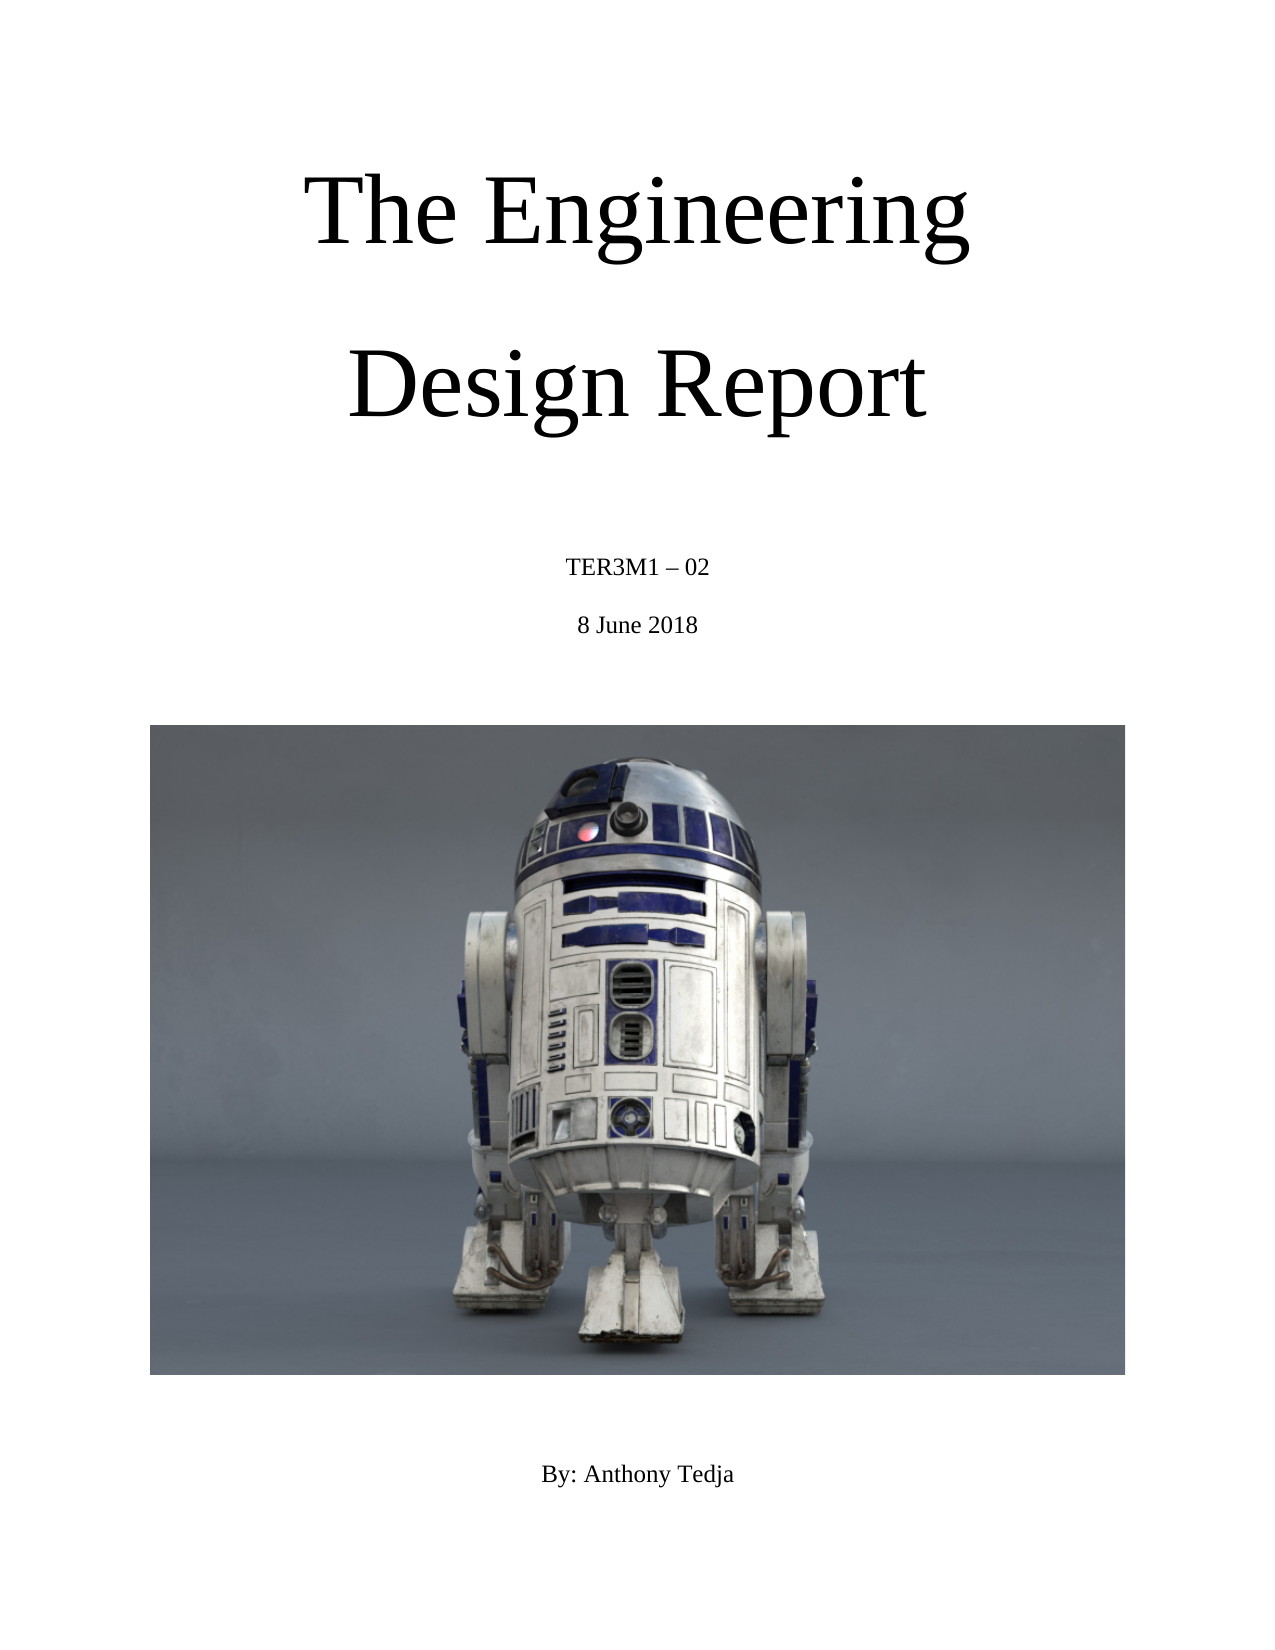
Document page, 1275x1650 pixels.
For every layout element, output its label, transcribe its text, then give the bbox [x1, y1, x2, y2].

picture [150, 725, 1125, 1375]
text 8 June 2018 [150, 610, 1125, 639]
text By: Anthony Tedja [150, 1459, 1125, 1488]
text The Engineering Design Report [150, 150, 1125, 437]
text TER3M1 – 02 [150, 552, 1125, 581]
